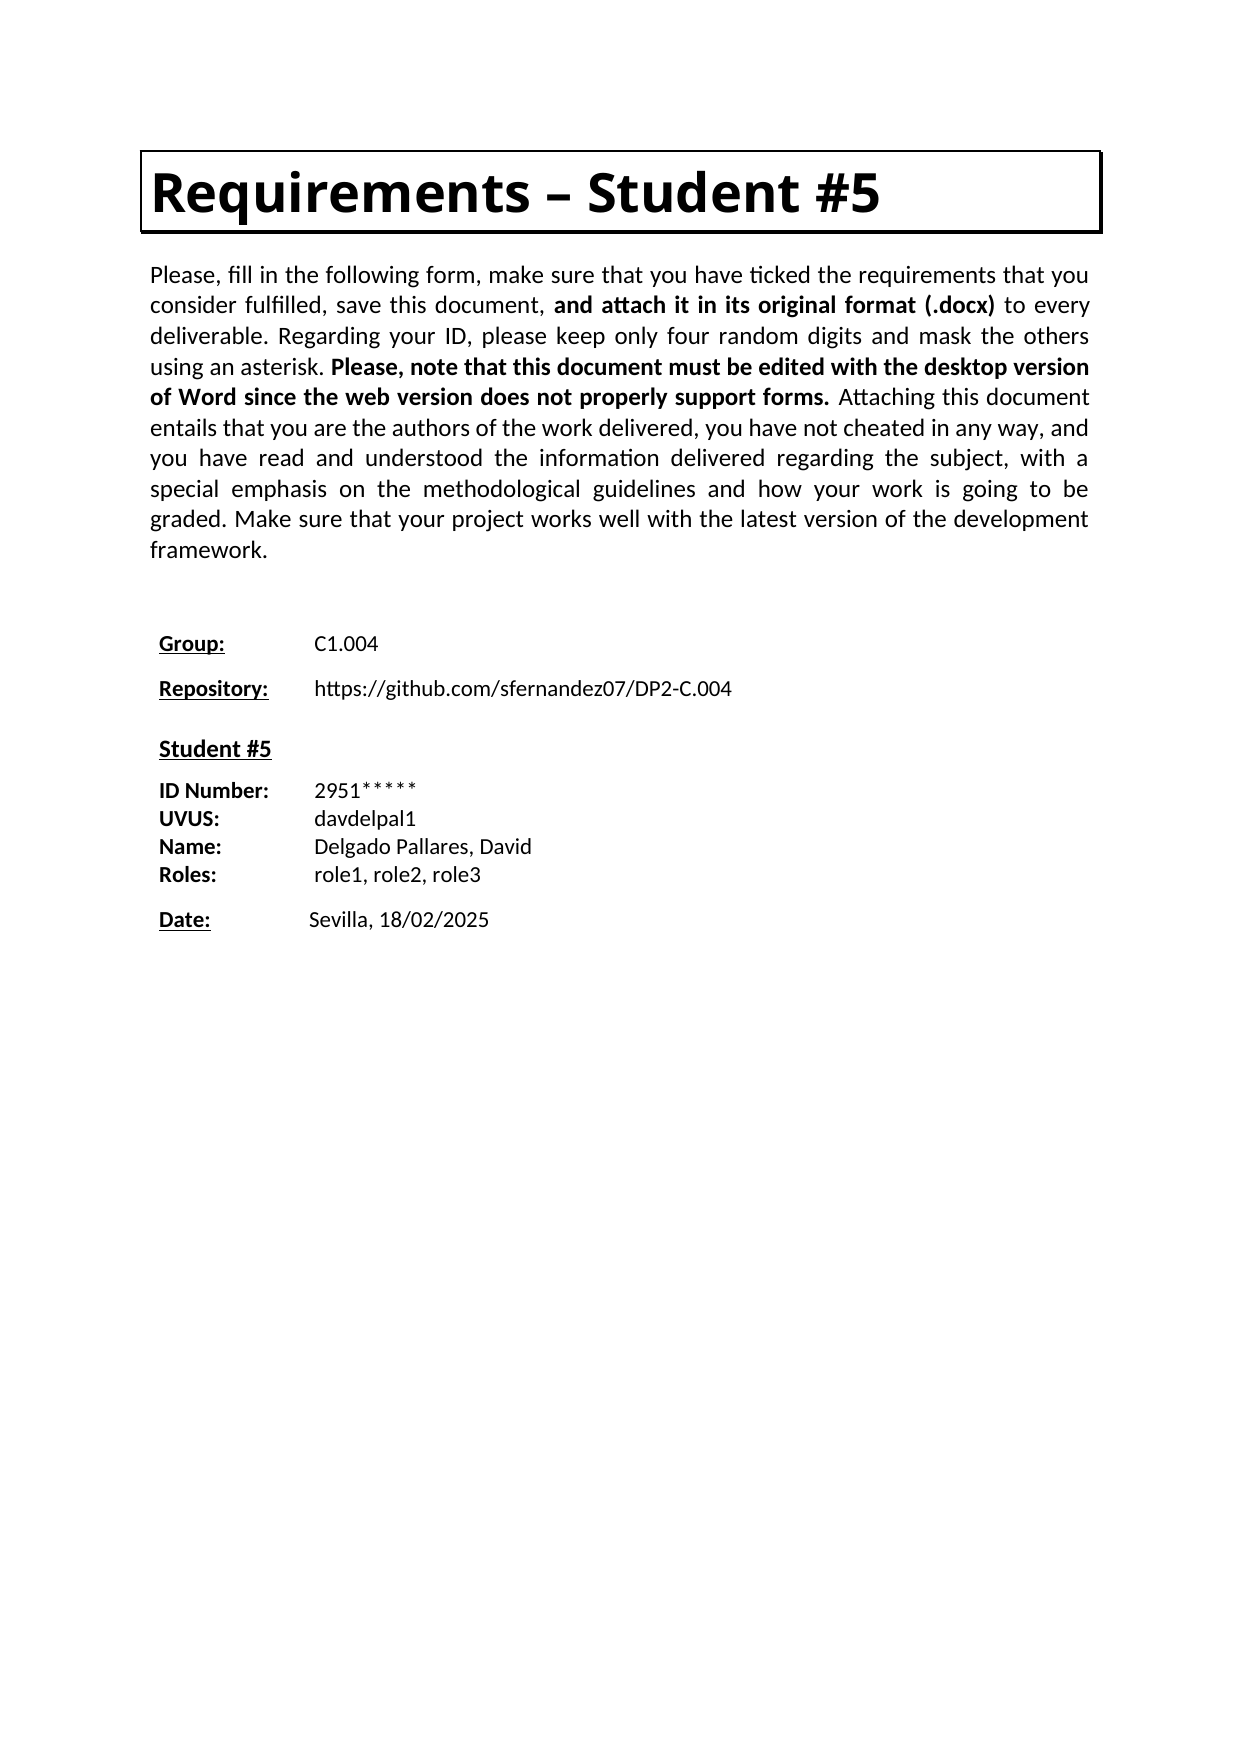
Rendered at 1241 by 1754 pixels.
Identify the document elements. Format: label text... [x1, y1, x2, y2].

table_cell Repository: https://github.com/sfernandez07/DP2-C.004 [150, 666, 1090, 711]
subtitle Requirements – Student #5 [142, 152, 1099, 230]
table_cell Student #5 ID Number: 2951***** UVUS: davdelpal1 Name: Delgado Pallares, David Roles: role1, role2, role3 [150, 711, 1090, 897]
table_cell Date: Sevilla, 18/02/2025 [150, 897, 1090, 942]
table_header Group: C1.004 [150, 620, 1090, 666]
text Please, fill in the following form, make sure that you have ticked the requirements that you consider fulfilled, save this document, and attach it in its original format (.docx) to every deliverable. Regarding your ID, please keep only four random digits and mask the others using an asterisk. Please, note that this document must be edited with the desktop version of Word since the web version does not properly support forms. Attaching this document entails that you are the authors of the work delivered, you have not cheated in any way, and you have read and understood the information delivered regarding the subject, with a special emphasis on the methodological guidelines and how your work is going to be graded. Make sure that your project works well with the latest version of the development framework. [150, 259, 1090, 564]
